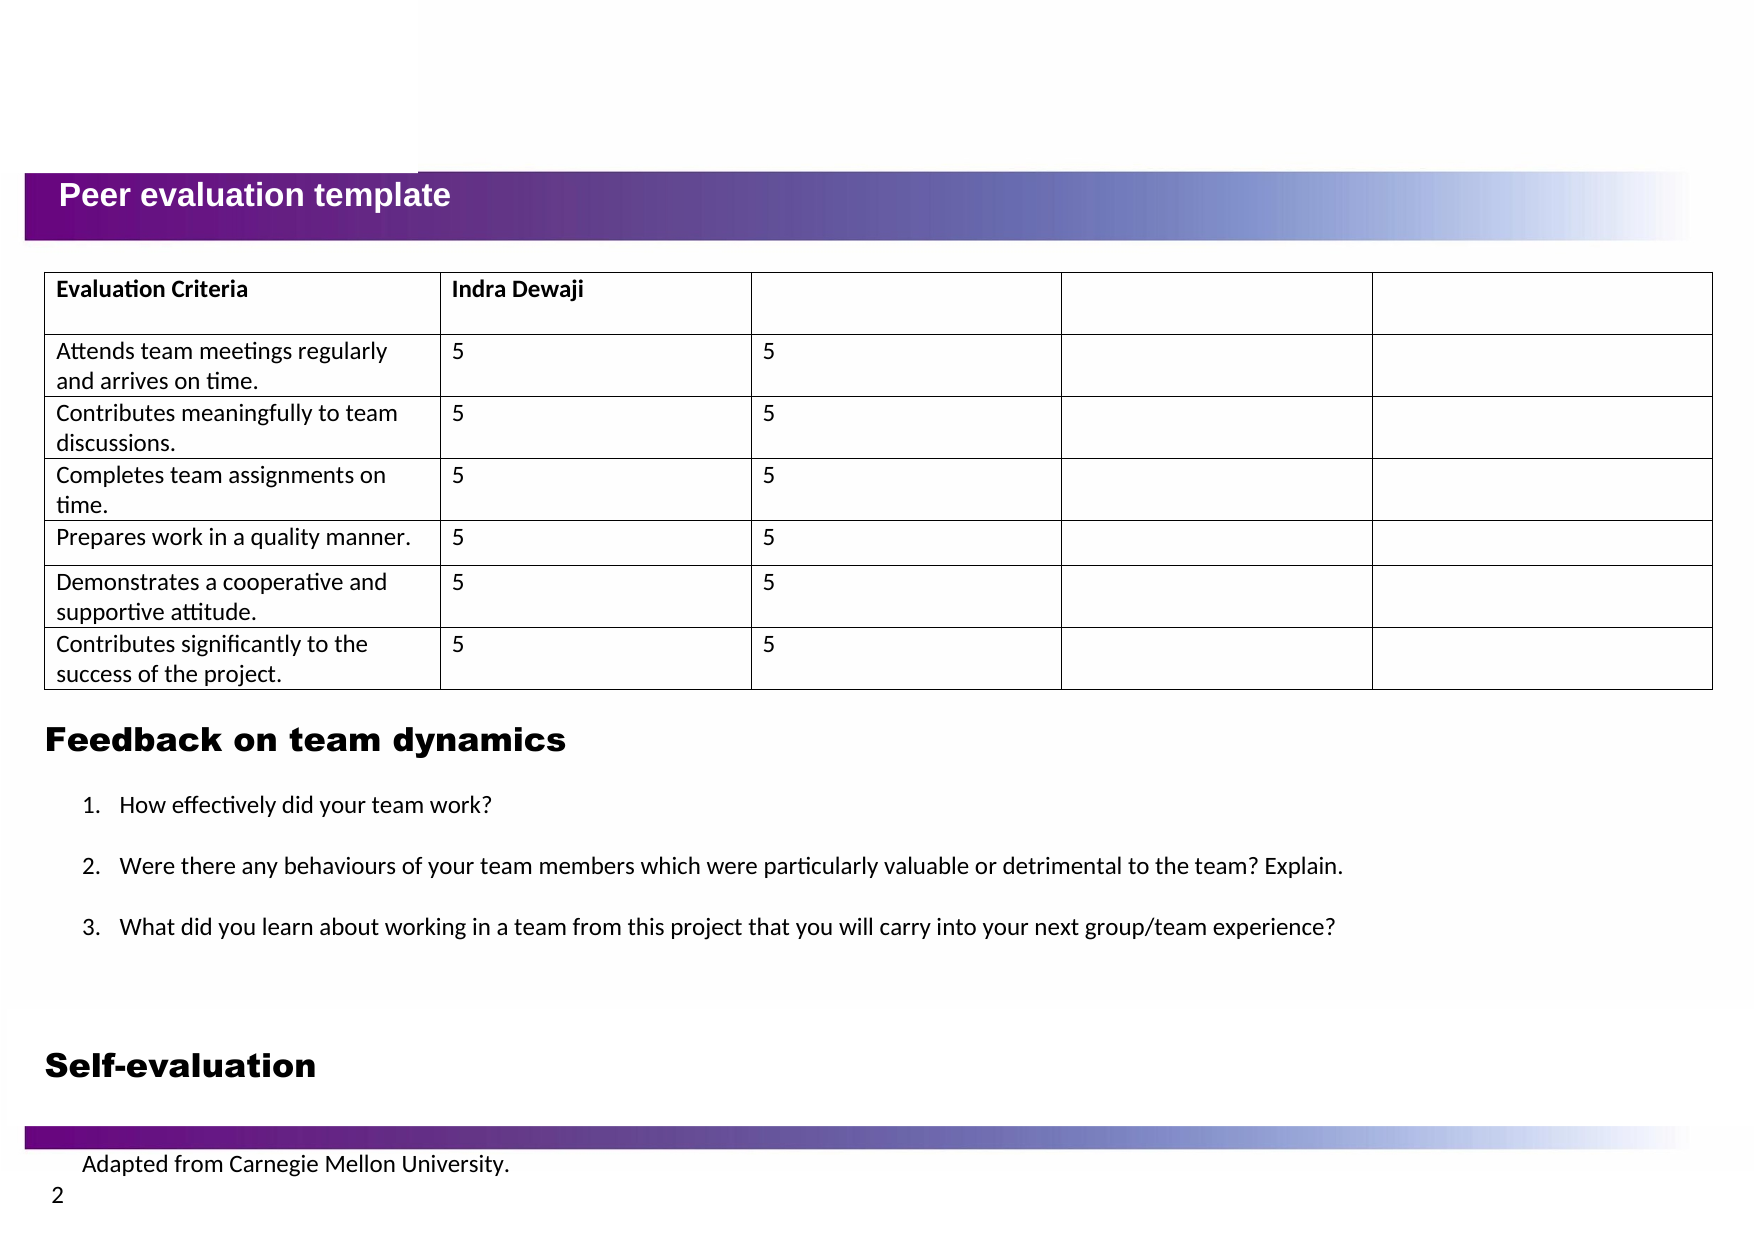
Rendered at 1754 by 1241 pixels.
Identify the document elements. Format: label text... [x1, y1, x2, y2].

list What did you learn about working in a team from this project that you will carry into your next group/team experience? [82, 911, 1710, 941]
table_cell 5 [752, 397, 1061, 458]
picture [193, 1162, 200, 1170]
picture [421, 1162, 426, 1171]
table_cell 5 [752, 459, 1061, 520]
list Were there any behaviours of your team members which were particularly valuable or detrimental to the team? Explain. [82, 850, 1710, 880]
table_cell 5 [752, 566, 1061, 627]
table_cell [1373, 459, 1712, 520]
table_cell Attends team meetings regularly and arrives on time. [45, 335, 440, 396]
table_cell [1062, 397, 1372, 458]
table_cell [1062, 335, 1372, 396]
table_cell 5 [441, 521, 751, 565]
table_cell [1373, 521, 1712, 565]
picture [1, 0, 1754, 1171]
picture [207, 1162, 212, 1171]
picture [386, 1162, 391, 1171]
table_cell 5 [752, 628, 1061, 689]
picture [158, 1162, 164, 1170]
list How effectively did your team work? [82, 789, 1710, 819]
table_cell [1062, 628, 1372, 689]
picture [267, 1162, 272, 1171]
table_header [752, 273, 1061, 334]
table_cell [1062, 521, 1372, 565]
table_cell [1373, 628, 1712, 689]
table_header [1062, 273, 1372, 334]
text Self-evaluation [44, 1047, 1710, 1085]
table_cell 5 [752, 335, 1061, 396]
table_header Evaluation Criteria [45, 273, 440, 334]
text Feedback on team dynamics [44, 721, 1710, 758]
picture [372, 1162, 379, 1170]
picture [125, 1162, 131, 1170]
picture [488, 1161, 496, 1171]
table_cell 5 [441, 459, 751, 520]
table_cell 5 [441, 397, 751, 458]
picture [99, 1162, 105, 1170]
table_cell [1062, 459, 1372, 520]
table_cell Demonstrates a cooperative and supportive attitude. [45, 566, 440, 627]
table_cell [1373, 566, 1712, 627]
table_cell 5 [441, 566, 751, 627]
table_cell [1373, 335, 1712, 396]
table_cell Contributes significantly to the success of the project. [45, 628, 440, 689]
table_header [1373, 273, 1712, 334]
table_cell Prepares work in a quality manner. [45, 521, 440, 565]
table_cell [1373, 397, 1712, 458]
table_cell [1062, 566, 1372, 627]
table_cell 5 [441, 335, 751, 396]
picture [328, 1160, 341, 1171]
table_cell Contributes meaningfully to team discussions. [45, 397, 440, 458]
table_cell Completes team assignments on time. [45, 459, 440, 520]
table_cell 5 [441, 628, 751, 689]
table_header Indra Dewaji [441, 273, 751, 334]
table_cell 5 [752, 521, 1061, 565]
picture [214, 1162, 219, 1171]
